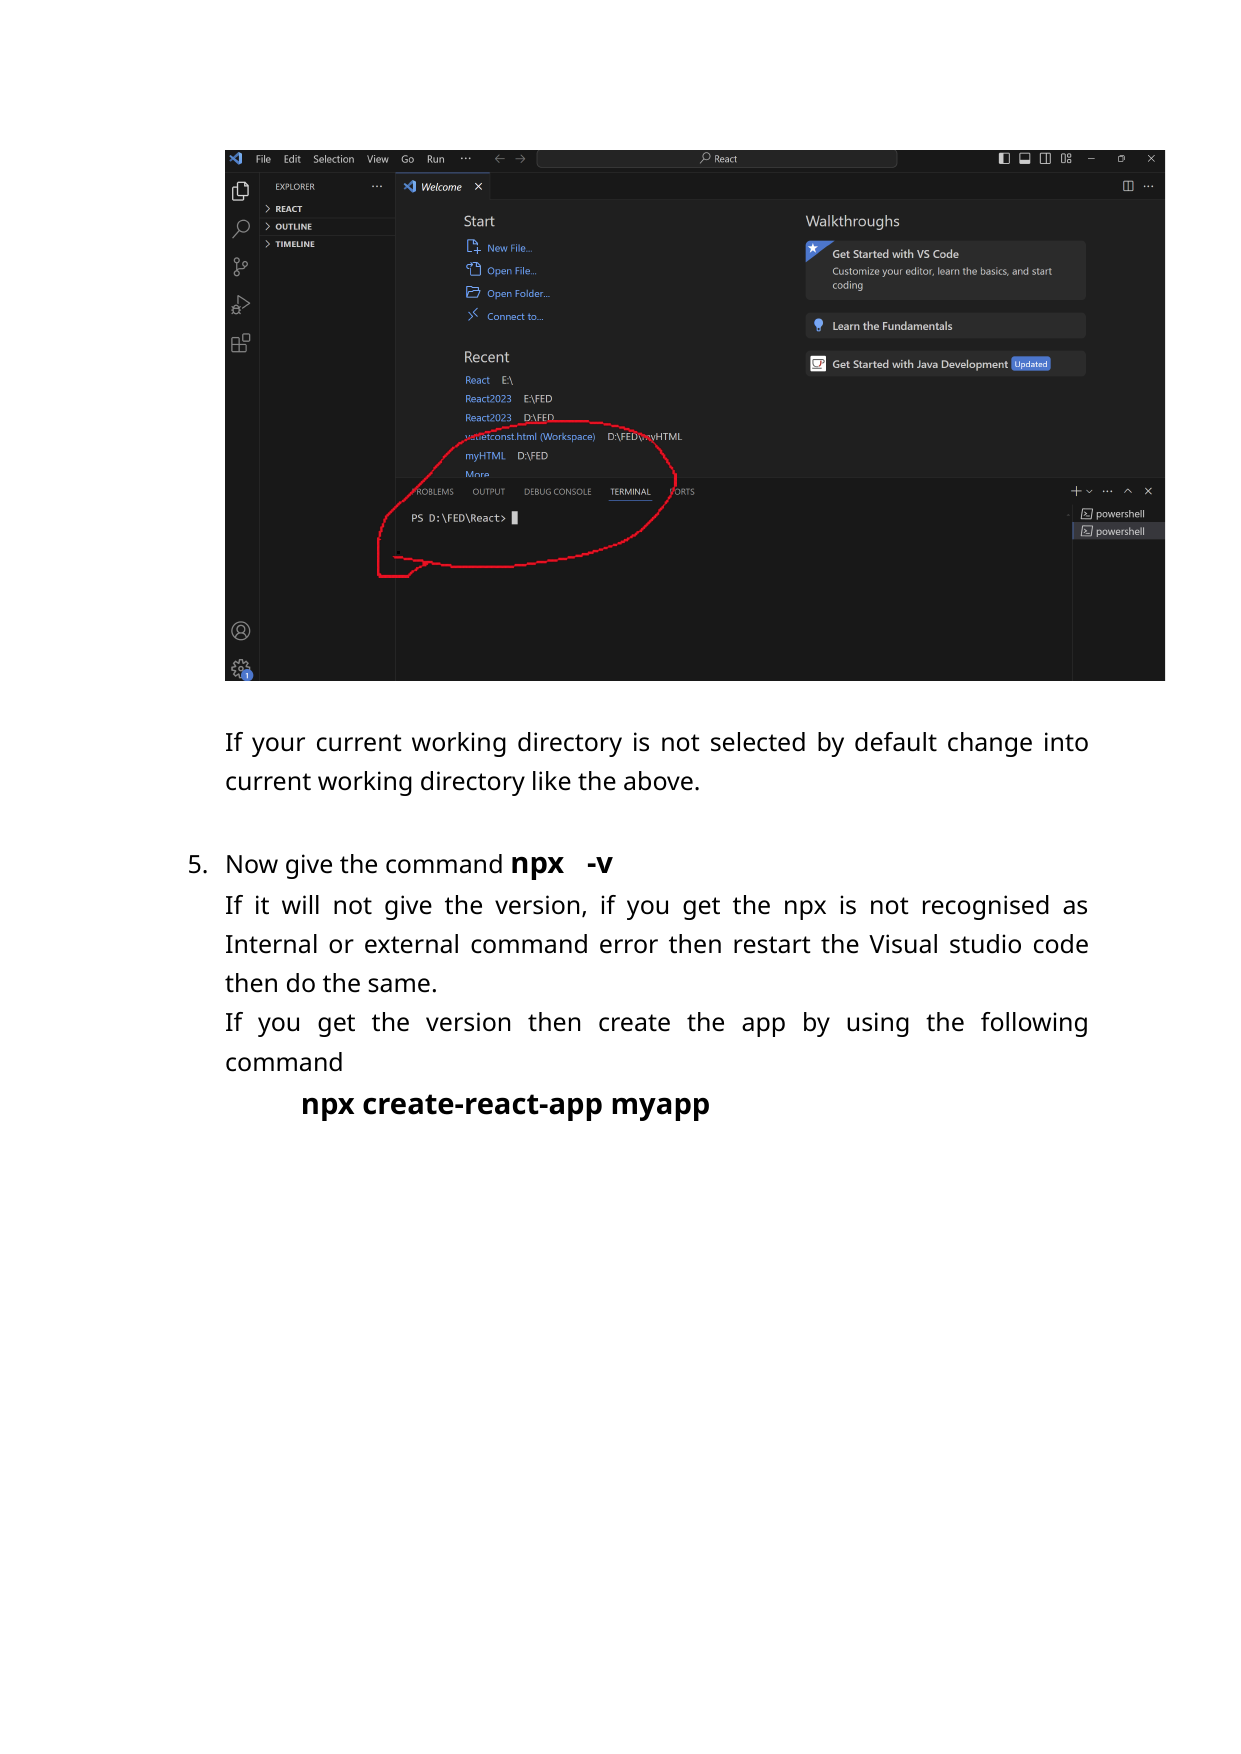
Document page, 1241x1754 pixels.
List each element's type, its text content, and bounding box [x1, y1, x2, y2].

picture [225, 150, 1166, 681]
list If your current working directory is not selected by default change into current working directory like the above. [225, 724, 1090, 798]
list If you get the version then create the app by using the following command [225, 1005, 1090, 1078]
list If it will not give the version, if you get the npx is not recognised as Internal or external command error then restart the Visual studio code then do the same. [225, 888, 1090, 1000]
list npx create-react-app myapp [225, 1083, 1090, 1123]
list Now give the command npx -v [187, 842, 1090, 882]
